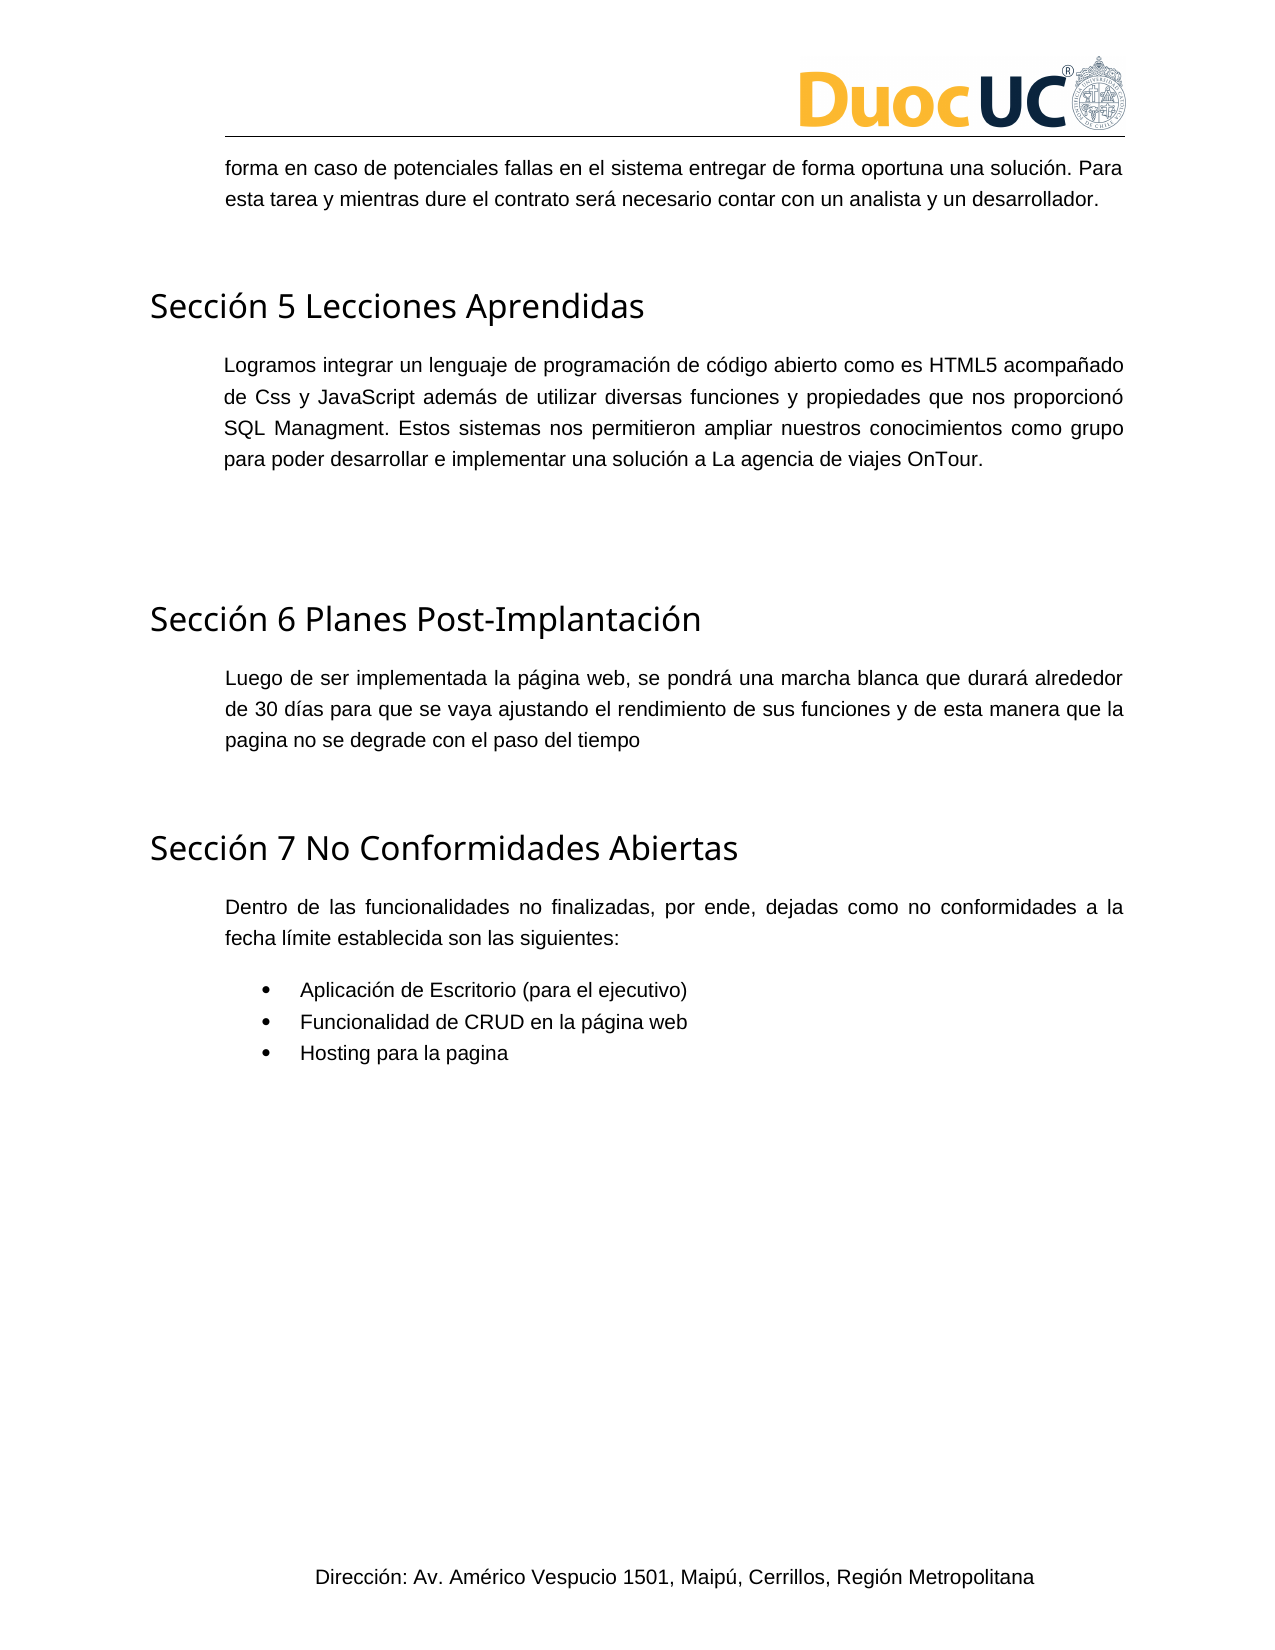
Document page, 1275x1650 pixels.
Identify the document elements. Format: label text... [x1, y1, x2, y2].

subtitle Sección 7 No Conformidades Abiertas [150, 827, 1125, 869]
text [225, 150, 1125, 212]
text Luego de ser implementada la página web, se pondrá una marcha blanca que durará alrededor de 30 días para que se vaya ajustando el rendimiento de sus funciones y de esta manera que la pagina no se degrade con el paso del tiempo [225, 660, 1125, 754]
subtitle Sección 5 Lecciones Aprendidas [150, 285, 1125, 327]
picture [800, 56, 1126, 130]
list Aplicación de Escritorio (para el ejecutivo) [262, 973, 1125, 1004]
list Funcionalidad de CRUD en la página web [262, 1004, 1125, 1035]
text Dentro de las funcionalidades no finalizadas, por ende, dejadas como no conformidades a la fecha límite establecida son las siguientes: [225, 889, 1125, 952]
text Logramos integrar un lenguaje de programación de código abierto como es HTML5 acompañado de Css y JavaScript además de utilizar diversas funciones y propiedades que nos proporcionó SQL Managment. Estos sistemas nos permitieron ampliar nuestros conocimientos como grupo para poder desarrollar e implementar una solución a La agencia de viajes OnTour. [224, 348, 1125, 473]
list Hosting para la pagina [262, 1035, 1125, 1067]
subtitle Sección 6 Planes Post-Implantación [150, 598, 1125, 639]
